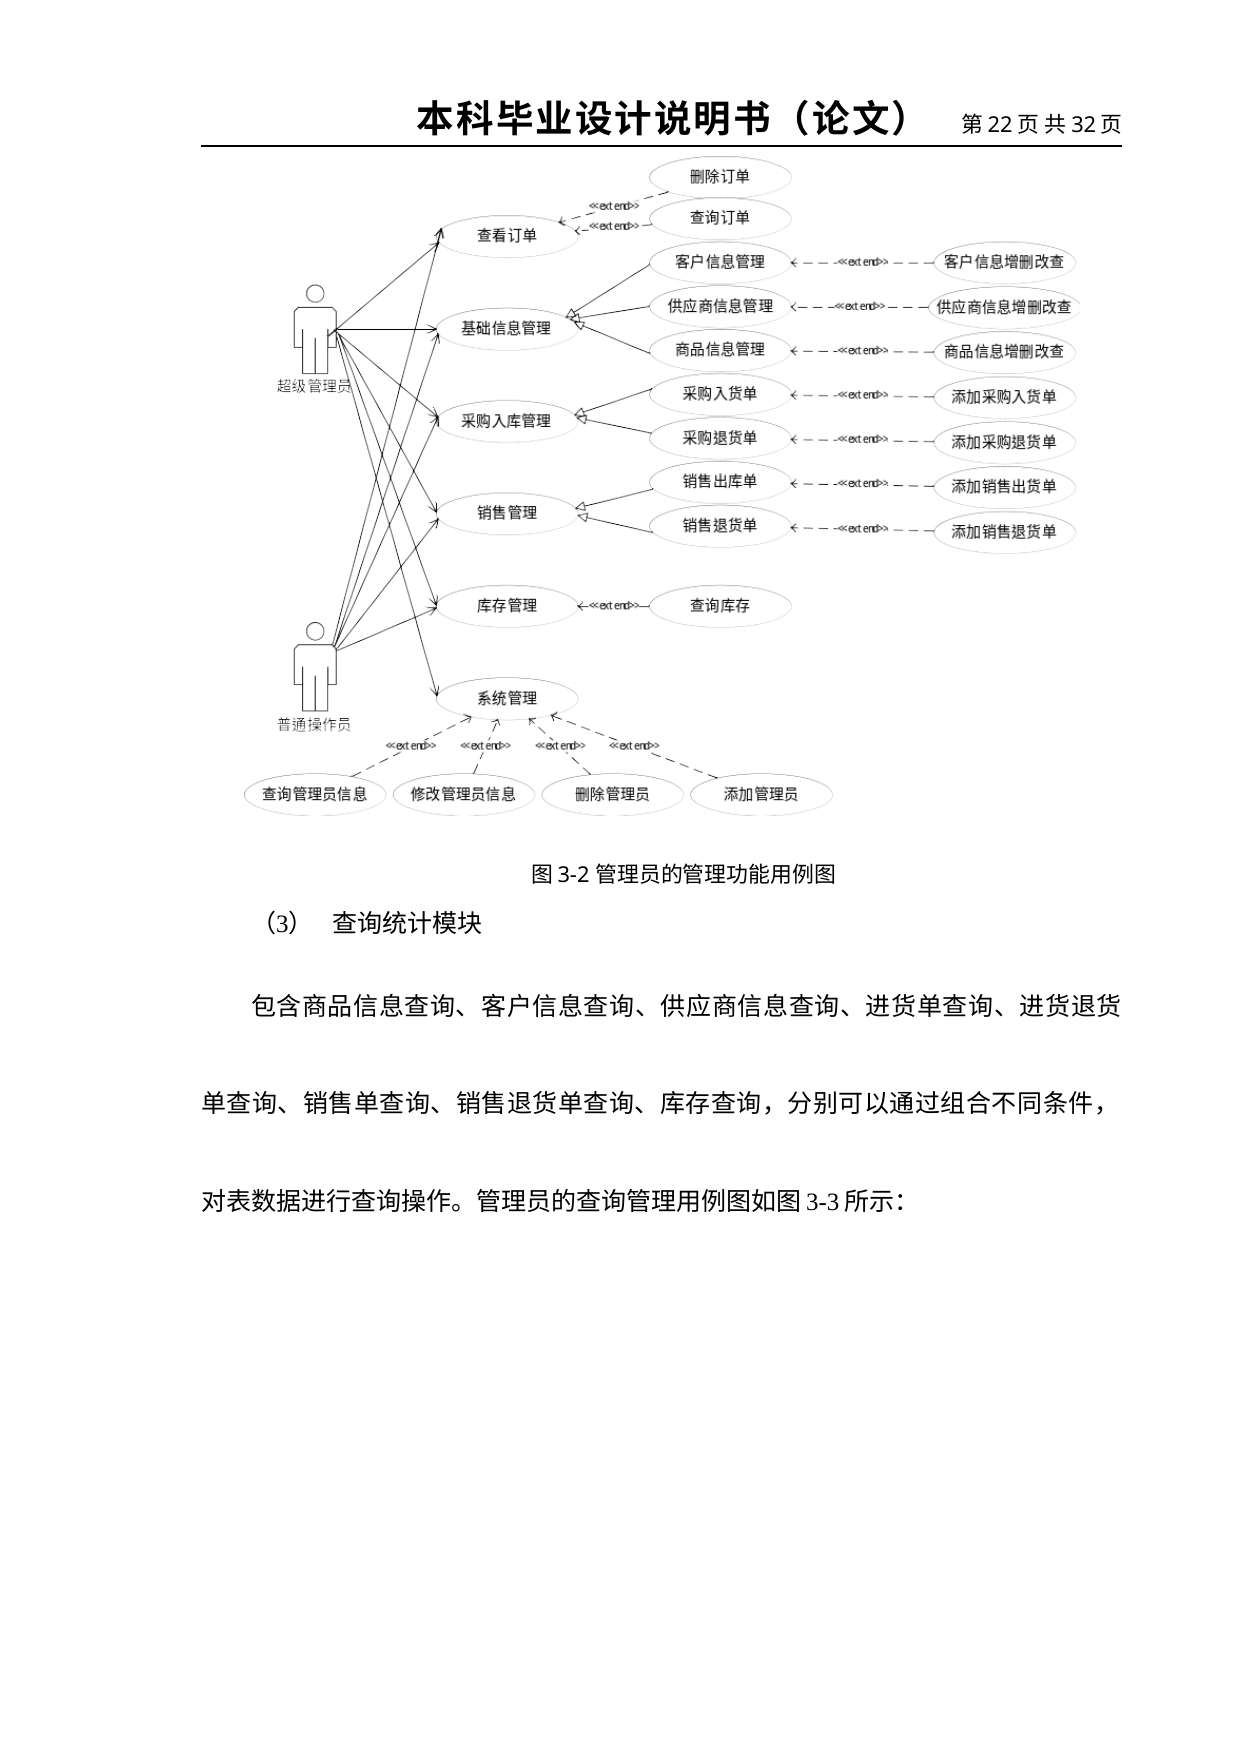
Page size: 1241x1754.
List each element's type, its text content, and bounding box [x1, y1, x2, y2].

text 包含商品信息查询、客户信息查询、供应商信息查询、进货单查询、进货退货单查询、销售单查询、销售退货单查询、库存查询，分别可以通过组合不同条件，对表数据进行查询操作。管理员的查询管理用例图如图3-3所示： [201, 972, 1122, 1232]
list 查询统计模块 [201, 889, 1122, 954]
text 图3-2 管理员的管理功能用例图 [201, 856, 1122, 889]
